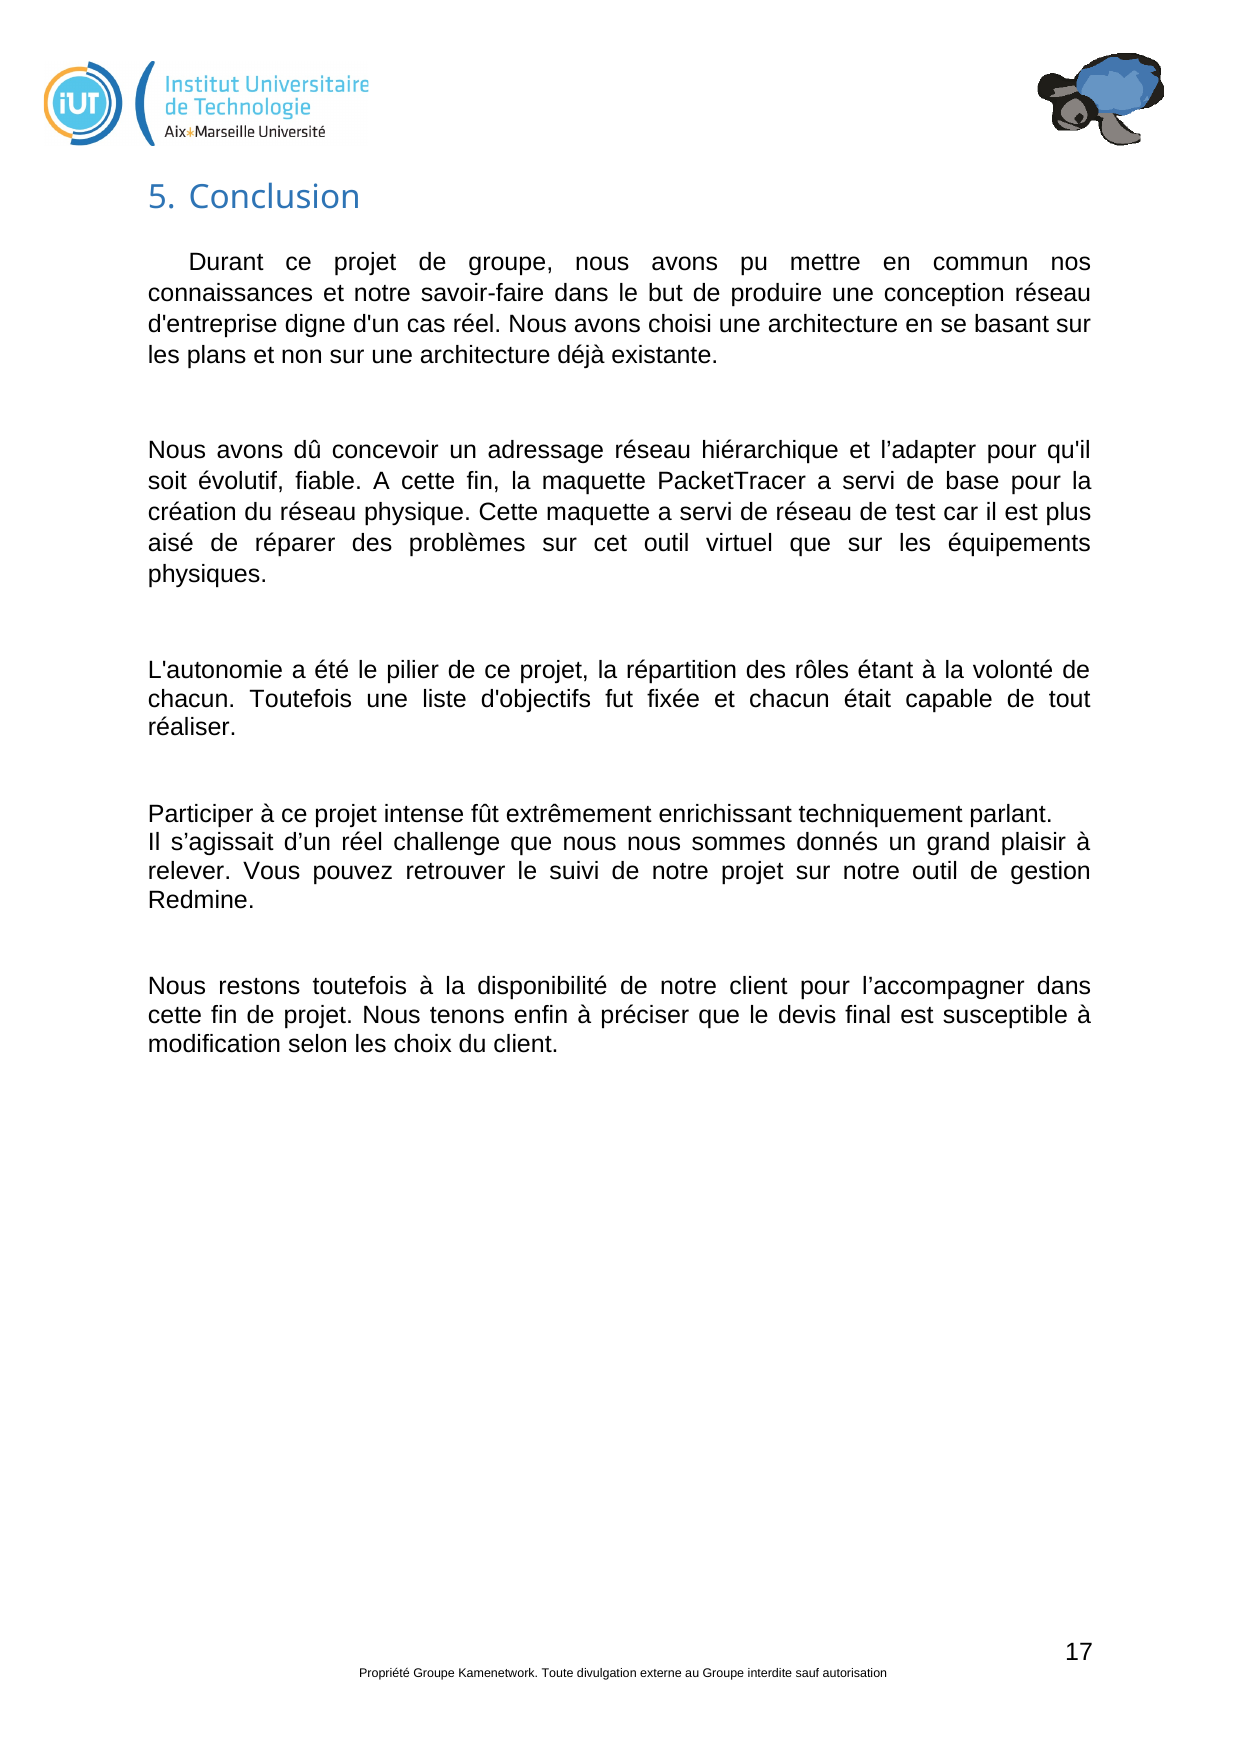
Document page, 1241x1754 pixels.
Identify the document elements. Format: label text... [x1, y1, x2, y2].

picture [1037, 53, 1164, 146]
subtitle Conclusion [148, 173, 1093, 218]
text Durant ce projet de groupe, nous avons pu mettre en commun nos connaissances et notre savoir-faire dans le but de produire une conception réseau d'entreprise digne d'un cas réel. Nous avons choisi une architecture en se basant sur les plans et non sur une architecture déjà existante. [148, 247, 1093, 369]
picture [43, 61, 369, 146]
text L'autonomie a été le pilier de ce projet, la répartition des rôles étant à la volonté de chacun. Toutefois une liste d'objectifs fut fixée et chacun était capable de tout réaliser. [148, 655, 1093, 741]
text Nous avons dû concevoir un adressage réseau hiérarchique et l’adapter pour qu'il soit évolutif, fiable. A cette fin, la maquette PacketTracer a servi de base pour la création du réseau physique. Cette maquette a servi de réseau de test car il est plus aisé de réparer des problèmes sur cet outil virtuel que sur les équipements physiques. [148, 435, 1093, 588]
text Il s’agissait d’un réel challenge que nous nous sommes donnés un grand plaisir à relever. Vous pouvez retrouver le suivi de notre projet sur notre outil de gestion Redmine. [148, 827, 1093, 914]
text Participer à ce projet intense fût extrêmement enrichissant techniquement parlant. [148, 799, 1093, 827]
text Nous restons toutefois à la disponibilité de notre client pour l’accompagner dans cette fin de projet. Nous tenons enfin à préciser que le devis final est susceptible à modification selon les choix du client. [148, 971, 1093, 1057]
